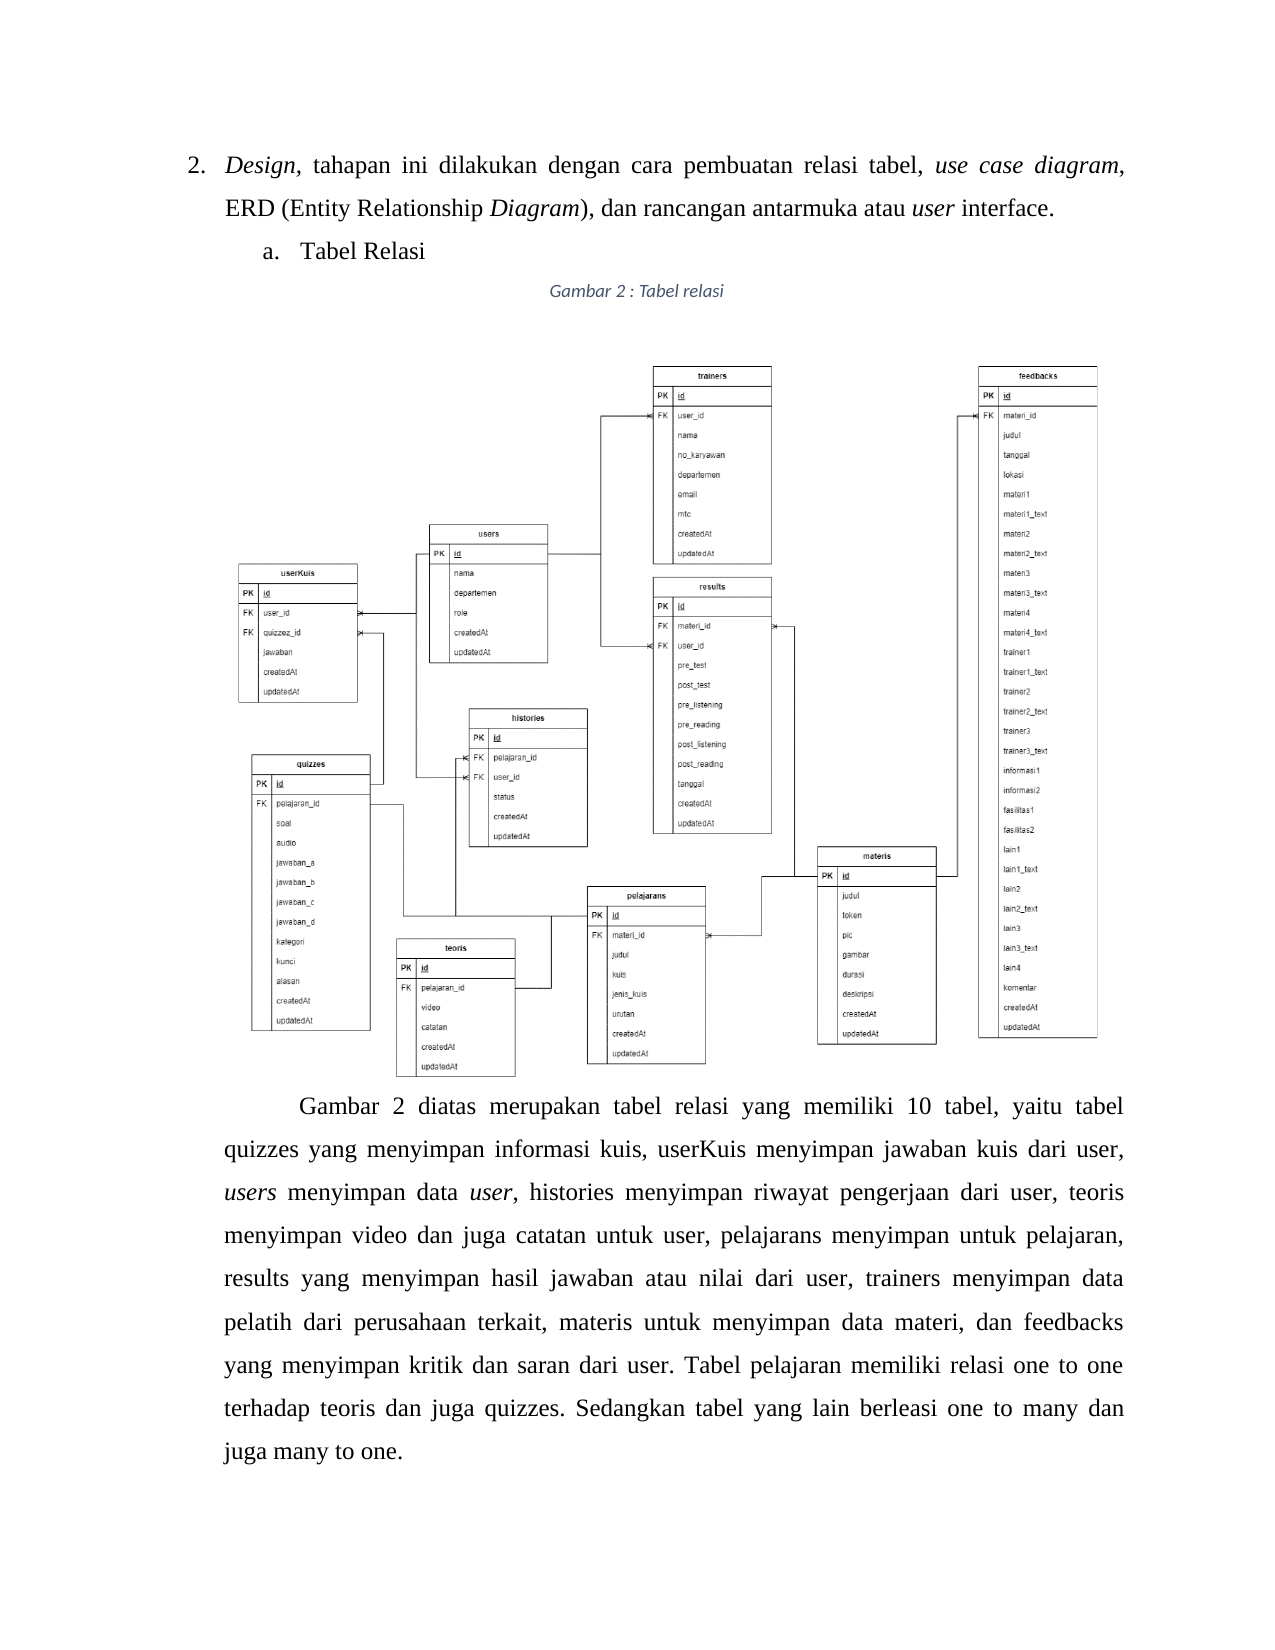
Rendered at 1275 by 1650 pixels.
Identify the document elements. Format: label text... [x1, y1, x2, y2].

text Gambar 2 : Tabel relasi [150, 279, 1125, 302]
picture [238, 366, 1098, 1077]
list Design, tahapan ini dilakukan dengan cara pembuatan relasi tabel, use case diagram, ERD (Entity Relationship Diagram), dan rancangan antarmuka atau user interface. [187, 150, 1125, 222]
text Gambar 2 diatas merupakan tabel relasi yang memiliki 10 tabel, yaitu tabel quizzes yang menyimpan informasi kuis, userKuis menyimpan jawaban kuis dari user, users menyimpan data user, histories menyimpan riwayat pengerjaan dari user, teoris menyimpan video dan juga catatan untuk user, pelajarans menyimpan untuk pelajaran, results yang menyimpan hasil jawaban atau nilai dari user, trainers menyimpan data pelatih dari perusahaan terkait, materis untuk menyimpan data materi, dan feedbacks yang menyimpan kritik dan saran dari user. Tabel pelajaran memiliki relasi one to one terhadap teoris dan juga quizzes. Sedangkan tabel yang lain berleasi one to many dan juga many to one. [224, 1091, 1125, 1465]
list Tabel Relasi [262, 236, 1125, 265]
